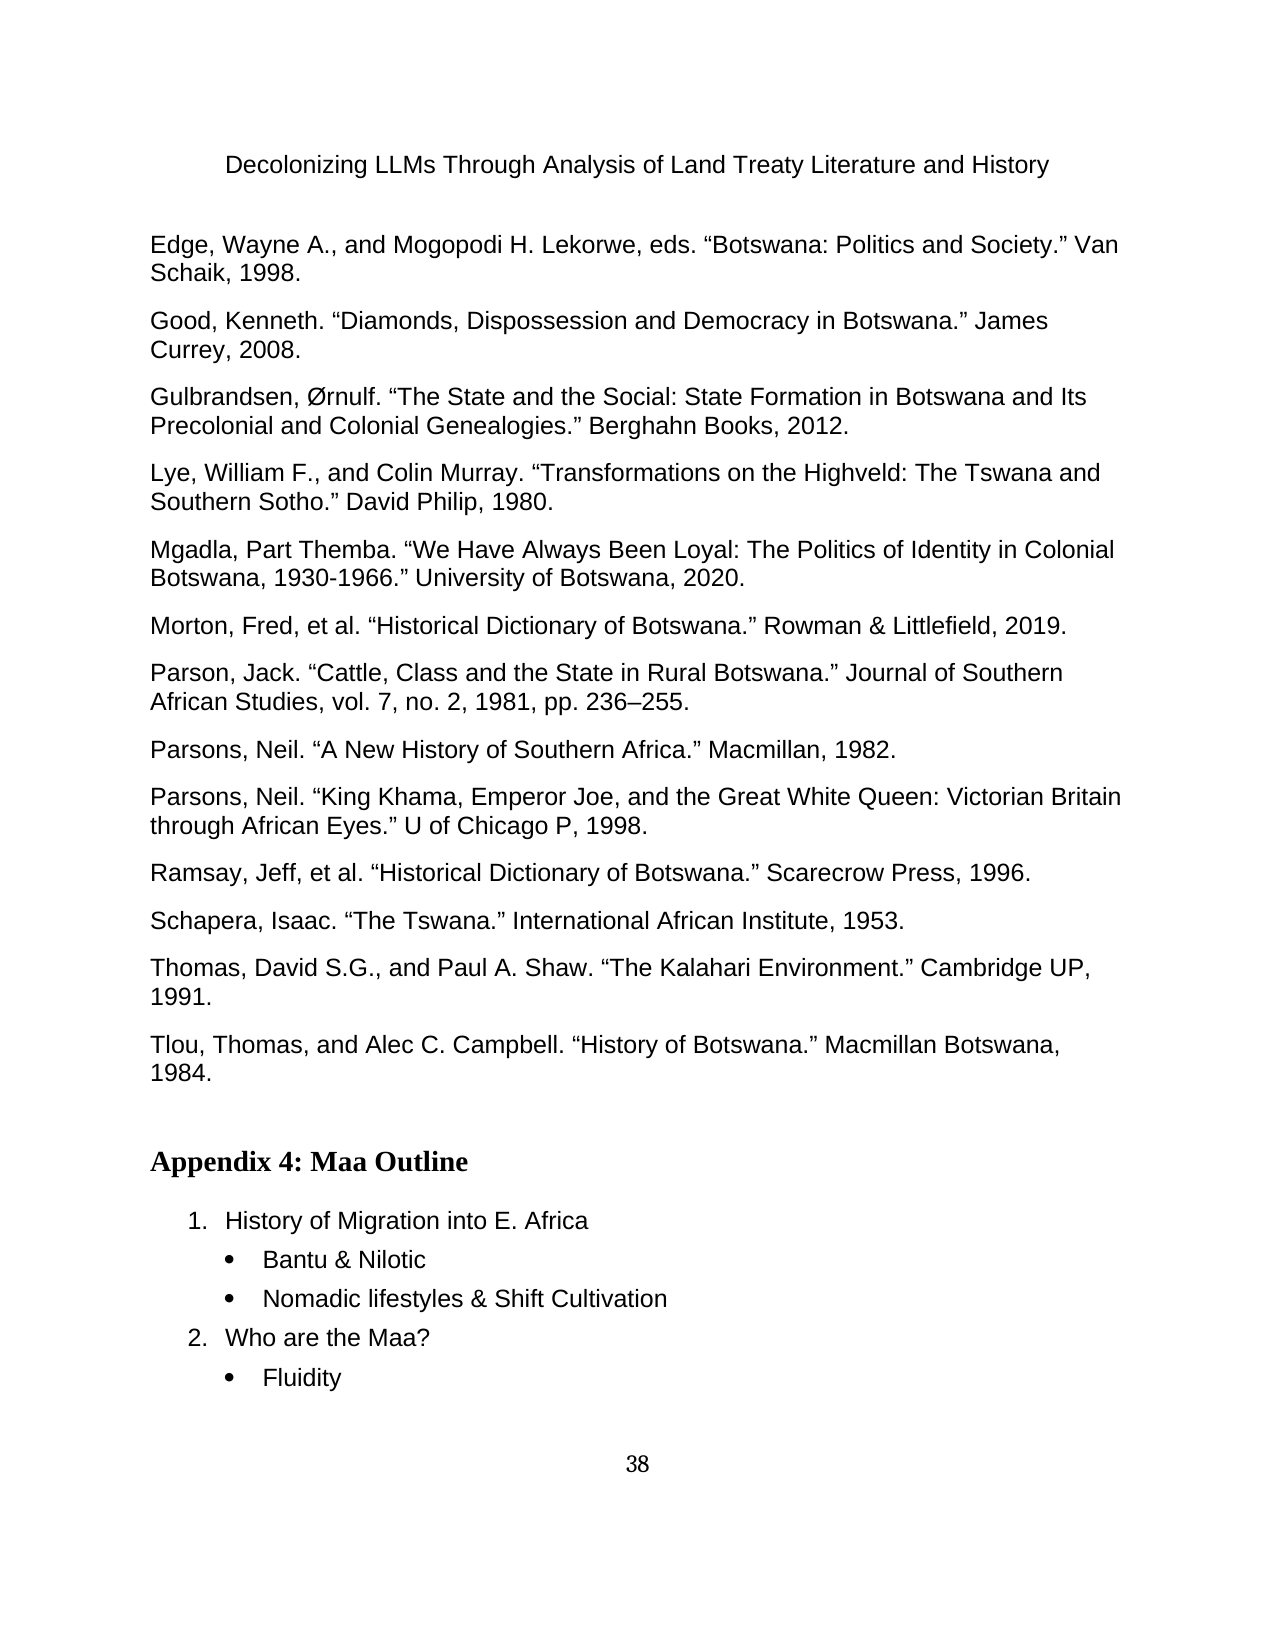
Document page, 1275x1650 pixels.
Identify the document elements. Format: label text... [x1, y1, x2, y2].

text Tlou, Thomas, and Alec C. Campbell. “History of Botswana.” Macmillan Botswana, 1984. [150, 1029, 1125, 1087]
subtitle Appendix 4: Maa Outline [150, 1144, 1125, 1177]
text Mgadla, Part Themba. “We Have Always Been Loyal: The Politics of Identity in Colonial Botswana, 1930-1966.” University of Botswana, 2020. [150, 534, 1125, 592]
text Thomas, David S.G., and Paul A. Shaw. “The Kalahari Environment.” Cambridge UP, 1991. [150, 953, 1125, 1011]
text Schapera, Isaac. “The Tswana.” International African Institute, 1953. [150, 906, 1125, 934]
list Who are the Maa? [187, 1323, 1125, 1352]
text Parsons, Neil. “A New History of Southern Africa.” Macmillan, 1982. [150, 734, 1125, 763]
text Lye, William F., and Colin Murray. “Transformations on the Highveld: The Tswana and Southern Sotho.” David Philip, 1980. [150, 458, 1125, 516]
list Nomadic lifestyles & Shift Cultivation [225, 1284, 1125, 1313]
text Ramsay, Jeff, et al. “Historical Dictionary of Botswana.” Scarecrow Press, 1996. [150, 858, 1125, 887]
list Fluidity [225, 1363, 1125, 1391]
text Gulbrandsen, Ørnulf. “The State and the Social: State Formation in Botswana and Its Precolonial and Colonial Genealogies.” Berghahn Books, 2012. [150, 382, 1125, 439]
list History of Migration into E. Africa [187, 1206, 1125, 1234]
text Good, Kenneth. “Diamonds, Dispossession and Democracy in Botswana.” James Currey, 2008. [150, 306, 1125, 363]
list Bantu & Nilotic [225, 1245, 1125, 1274]
text Parsons, Neil. “King Khama, Emperor Joe, and the Great White Queen: Victorian Britain through African Eyes.” U of Chicago P, 1998. [150, 782, 1125, 839]
text Edge, Wayne A., and Mogopodi H. Lekorwe, eds. “Botswana: Politics and Society.” Van Schaik, 1998. [150, 229, 1125, 287]
text Morton, Fred, et al. “Historical Dictionary of Botswana.” Rowman & Littlefield, 2019. [150, 611, 1125, 639]
text Parson, Jack. “Cattle, Class and the State in Rural Botswana.” Journal of Southern African Studies, vol. 7, no. 2, 1981, pp. 236–255. [150, 658, 1125, 716]
